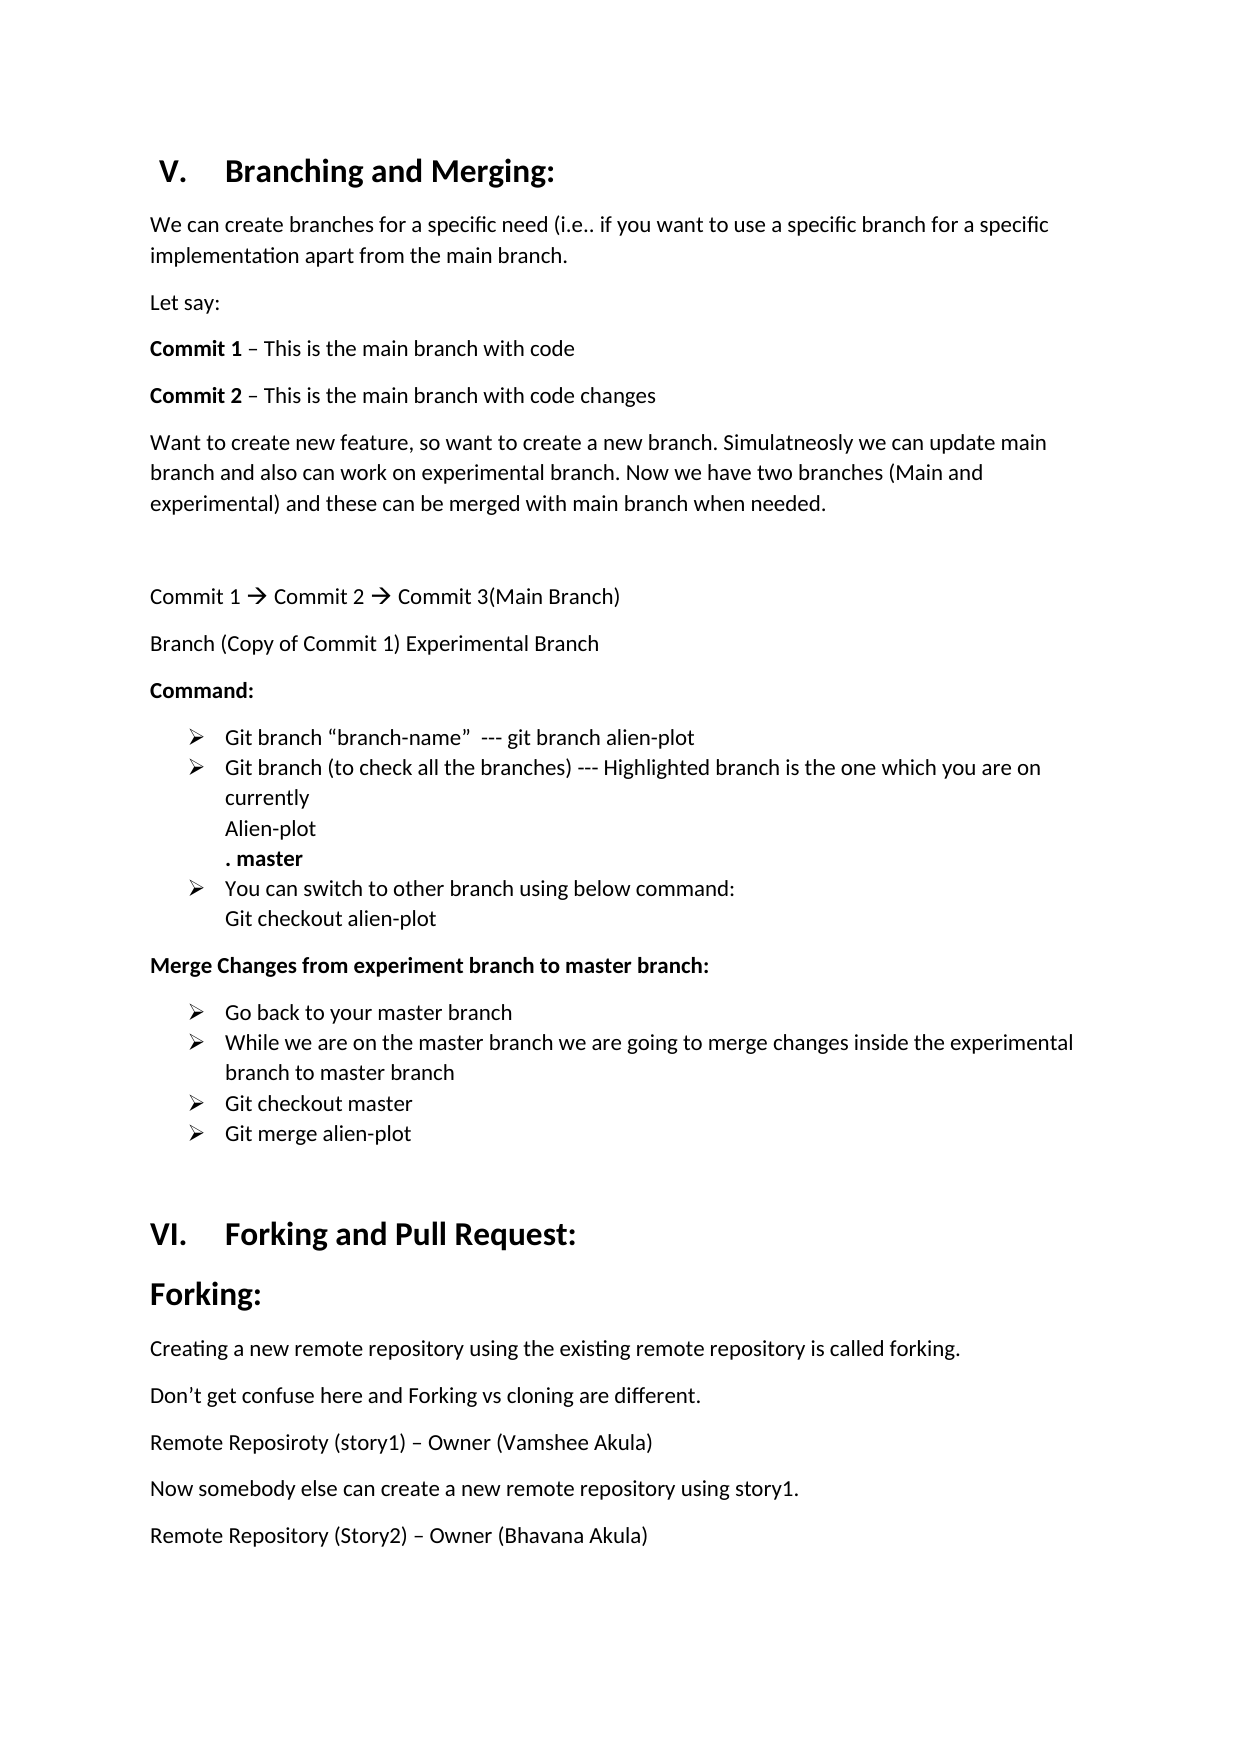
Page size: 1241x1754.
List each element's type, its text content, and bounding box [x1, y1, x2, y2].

text Commit 2 – This is the main branch with code changes [150, 381, 1090, 409]
list Git branch (to check all the branches) --- Highlighted branch is the one which you are on currently [187, 753, 1090, 812]
list You can switch to other branch using below command: [187, 874, 1090, 902]
list Git merge alien-plot [187, 1119, 1090, 1147]
text Don’t get confuse here and Forking vs cloning are different. [150, 1381, 1090, 1409]
list Git checkout alien-plot [225, 904, 1090, 932]
text Merge Changes from experiment branch to master branch: [150, 951, 1090, 979]
list Git branch “branch-name” --- git branch alien-plot [187, 723, 1090, 751]
text Forking: [150, 1273, 1090, 1314]
text Remote Reposiroty (story1) – Owner (Vamshee Akula) [150, 1428, 1090, 1456]
text Commit 1 – This is the main branch with code [150, 334, 1090, 363]
list Forking and Pull Request: [187, 1213, 1090, 1253]
list Go back to your master branch [187, 998, 1090, 1026]
text Command: [150, 676, 1090, 704]
text We can create branches for a specific need (i.e.. if you want to use a specific branch for a specific implementation apart from the main branch. [150, 211, 1090, 269]
text Let say: [150, 288, 1090, 316]
text Creating a new remote repository using the existing remote repository is called forking. [150, 1334, 1090, 1362]
text Now somebody else can create a new remote repository using story1. [150, 1474, 1090, 1503]
list Alien-plot [225, 814, 1090, 842]
text Branch (Copy of Commit 1) Experimental Branch [150, 629, 1090, 657]
list . master [225, 844, 1090, 872]
text Commit 1 Commit 2 Commit 3(Main Branch) [150, 582, 1090, 611]
text Want to create new feature, so want to create a new branch. Simulatneosly we can update main branch and also can work on experimental branch. Now we have two branches (Main and experimental) and these can be merged with main branch when needed. [150, 428, 1090, 517]
list Git checkout master [187, 1089, 1090, 1117]
list Branching and Merging: [187, 150, 1090, 191]
text Remote Repository (Story2) – Owner (Bhavana Akula) [150, 1521, 1090, 1549]
list While we are on the master branch we are going to merge changes inside the experimental branch to master branch [187, 1028, 1090, 1087]
